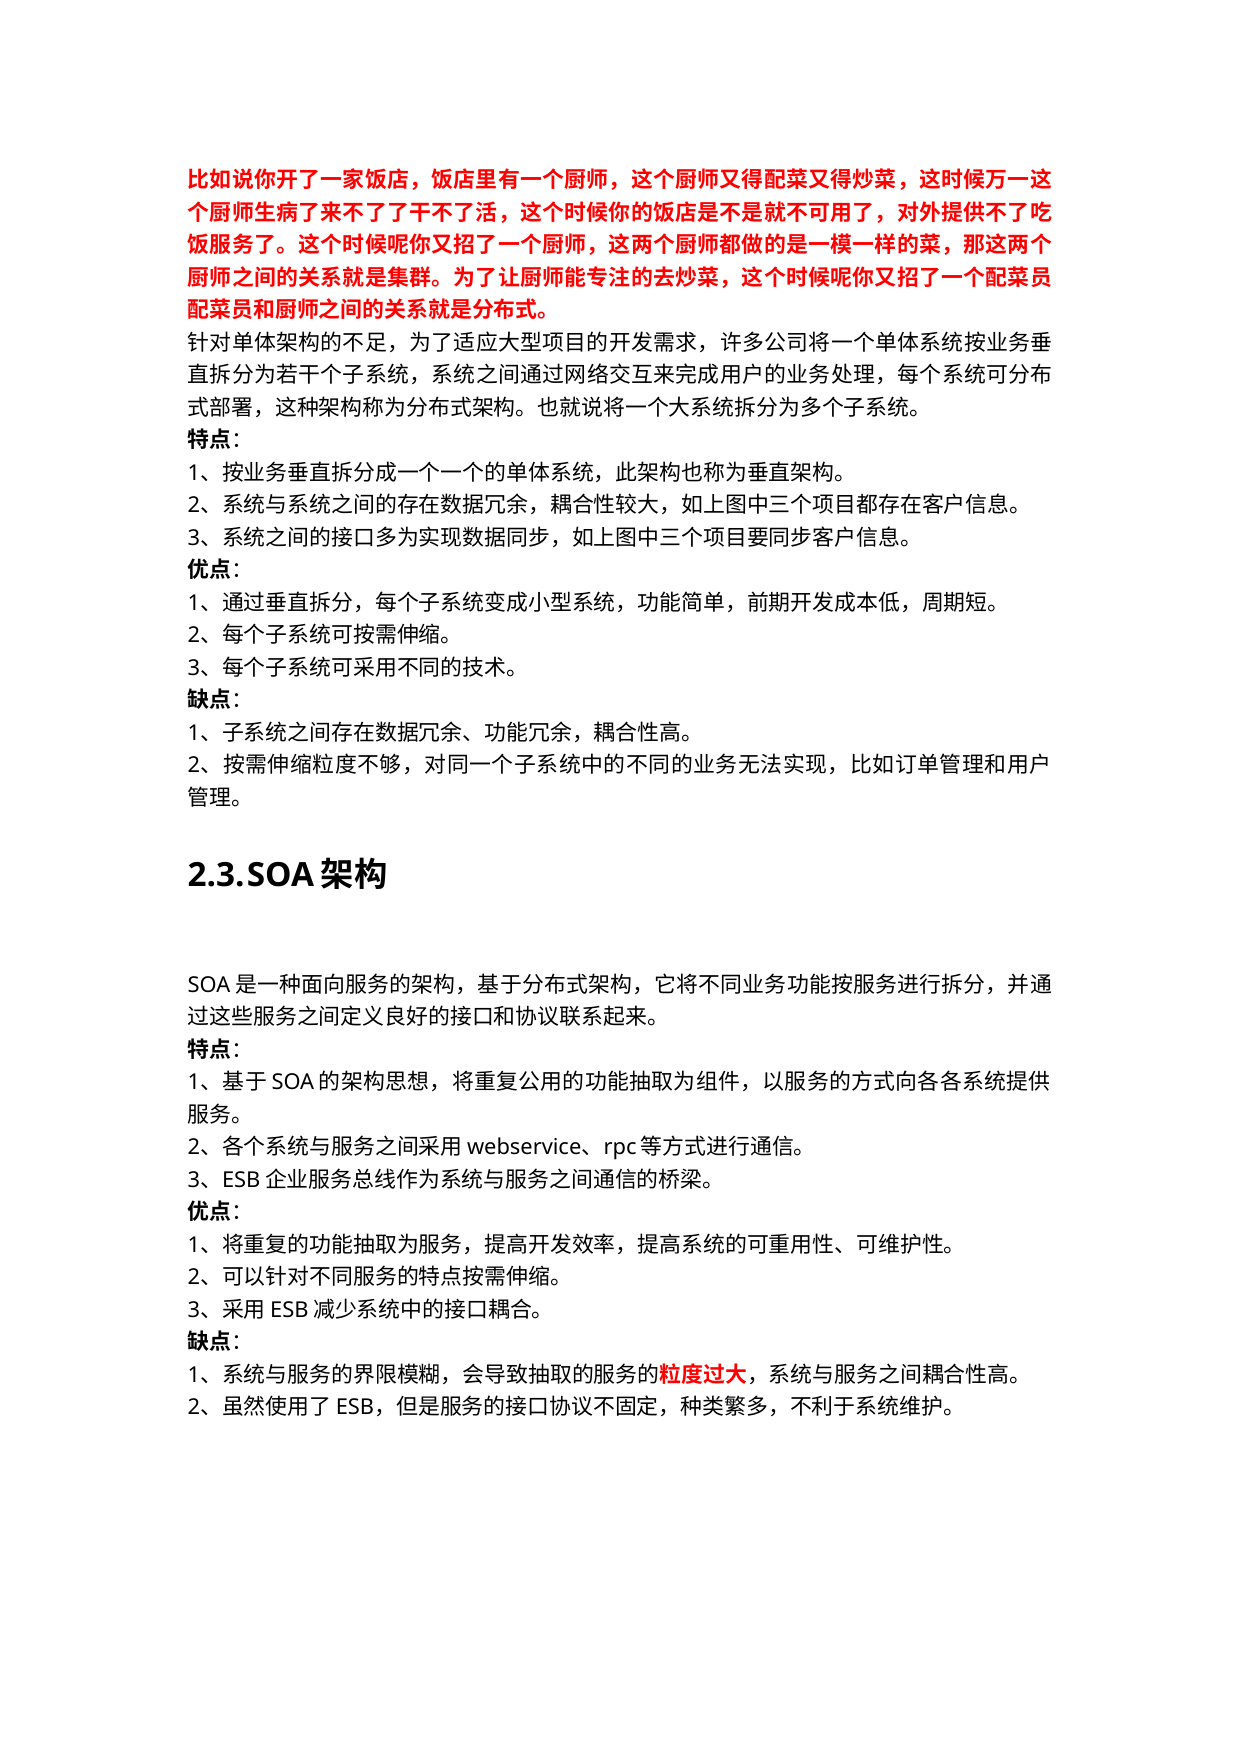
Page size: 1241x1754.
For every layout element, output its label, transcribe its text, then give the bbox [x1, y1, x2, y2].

text 针对单体架构的不足，为了适应大型项目的开发需求，许多公司将一个单体系统按业务垂直拆分为若干个子系统，系统之间通过网络交互来完成用户的业务处理，每个系统可分布式部署，这种架构称为分布式架构。也就说将一个大系统拆分为多个子系统。 [187, 324, 1053, 422]
text 1、子系统之间存在数据冗余、功能冗余，耦合性高。 [187, 714, 1053, 747]
text 1、按业务垂直拆分成一个一个的单体系统，此架构也称为垂直架构。 [187, 454, 1053, 487]
text 1、系统与服务的界限模糊，会导致抽取的服务的粒度过大，系统与服务之间耦合性高。 [187, 1356, 1053, 1389]
text 2、系统与系统之间的存在数据冗余，耦合性较大，如上图中三个项目都存在客户信息。 [187, 487, 1053, 519]
text 3、采用ESB减少系统中的接口耦合。 [187, 1291, 1053, 1324]
text 优点： [187, 552, 1053, 584]
text 3、ESB企业服务总线作为系统与服务之间通信的桥梁。 [187, 1161, 1053, 1194]
text 1、通过垂直拆分，每个子系统变成小型系统，功能简单，前期开发成本低，周期短。 [187, 584, 1053, 617]
text 3、系统之间的接口多为实现数据同步，如上图中三个项目要同步客户信息。 [187, 519, 1053, 552]
text 缺点： [187, 682, 1053, 714]
text 2、可以针对不同服务的特点按需伸缩。 [187, 1259, 1053, 1291]
text 3、每个子系统可采用不同的技术。 [187, 649, 1053, 682]
text 1、基于SOA的架构思想，将重复公用的功能抽取为组件，以服务的方式向各各系统提供服务。 [187, 1064, 1053, 1129]
text SOA是一种面向服务的架构，基于分布式架构，它将不同业务功能按服务进行拆分，并通过这些服务之间定义良好的接口和协议联系起来。 [187, 966, 1053, 1031]
text 优点： [187, 1194, 1053, 1226]
text 特点： [187, 422, 1053, 454]
text 2、各个系统与服务之间采用webservice、rpc等方式进行通信。 [187, 1129, 1053, 1161]
text 特点： [187, 1031, 1053, 1064]
text 2、按需伸缩粒度不够，对同一个子系统中的不同的业务无法实现，比如订单管理和用户管理。 [187, 747, 1053, 812]
text 比如说你开了一家饭店，饭店里有一个厨师，这个厨师又得配菜又得炒菜，这时候万一这个厨师生病了来不了了干不了活，这个时候你的饭店是不是就不可用了，对外提供不了吃饭服务了。这个时候呢你又招了一个厨师，这两个厨师都做的是一模一样的菜，那这两个厨师之间的关系就是集群。为了让厨师能专注的去炒菜，这个时候呢你又招了一个配菜员，配菜员和厨师之间的关系就是分布式。 [187, 162, 1053, 324]
text 2、每个子系统可按需伸缩。 [187, 617, 1053, 649]
text 缺点： [187, 1324, 1053, 1356]
text 1、将重复的功能抽取为服务，提高开发效率，提高系统的可重用性、可维护性。 [187, 1226, 1053, 1259]
subtitle SOA架构 [187, 839, 1053, 904]
text 2、虽然使用了ESB，但是服务的接口协议不固定，种类繁多，不利于系统维护。 [187, 1389, 1053, 1421]
